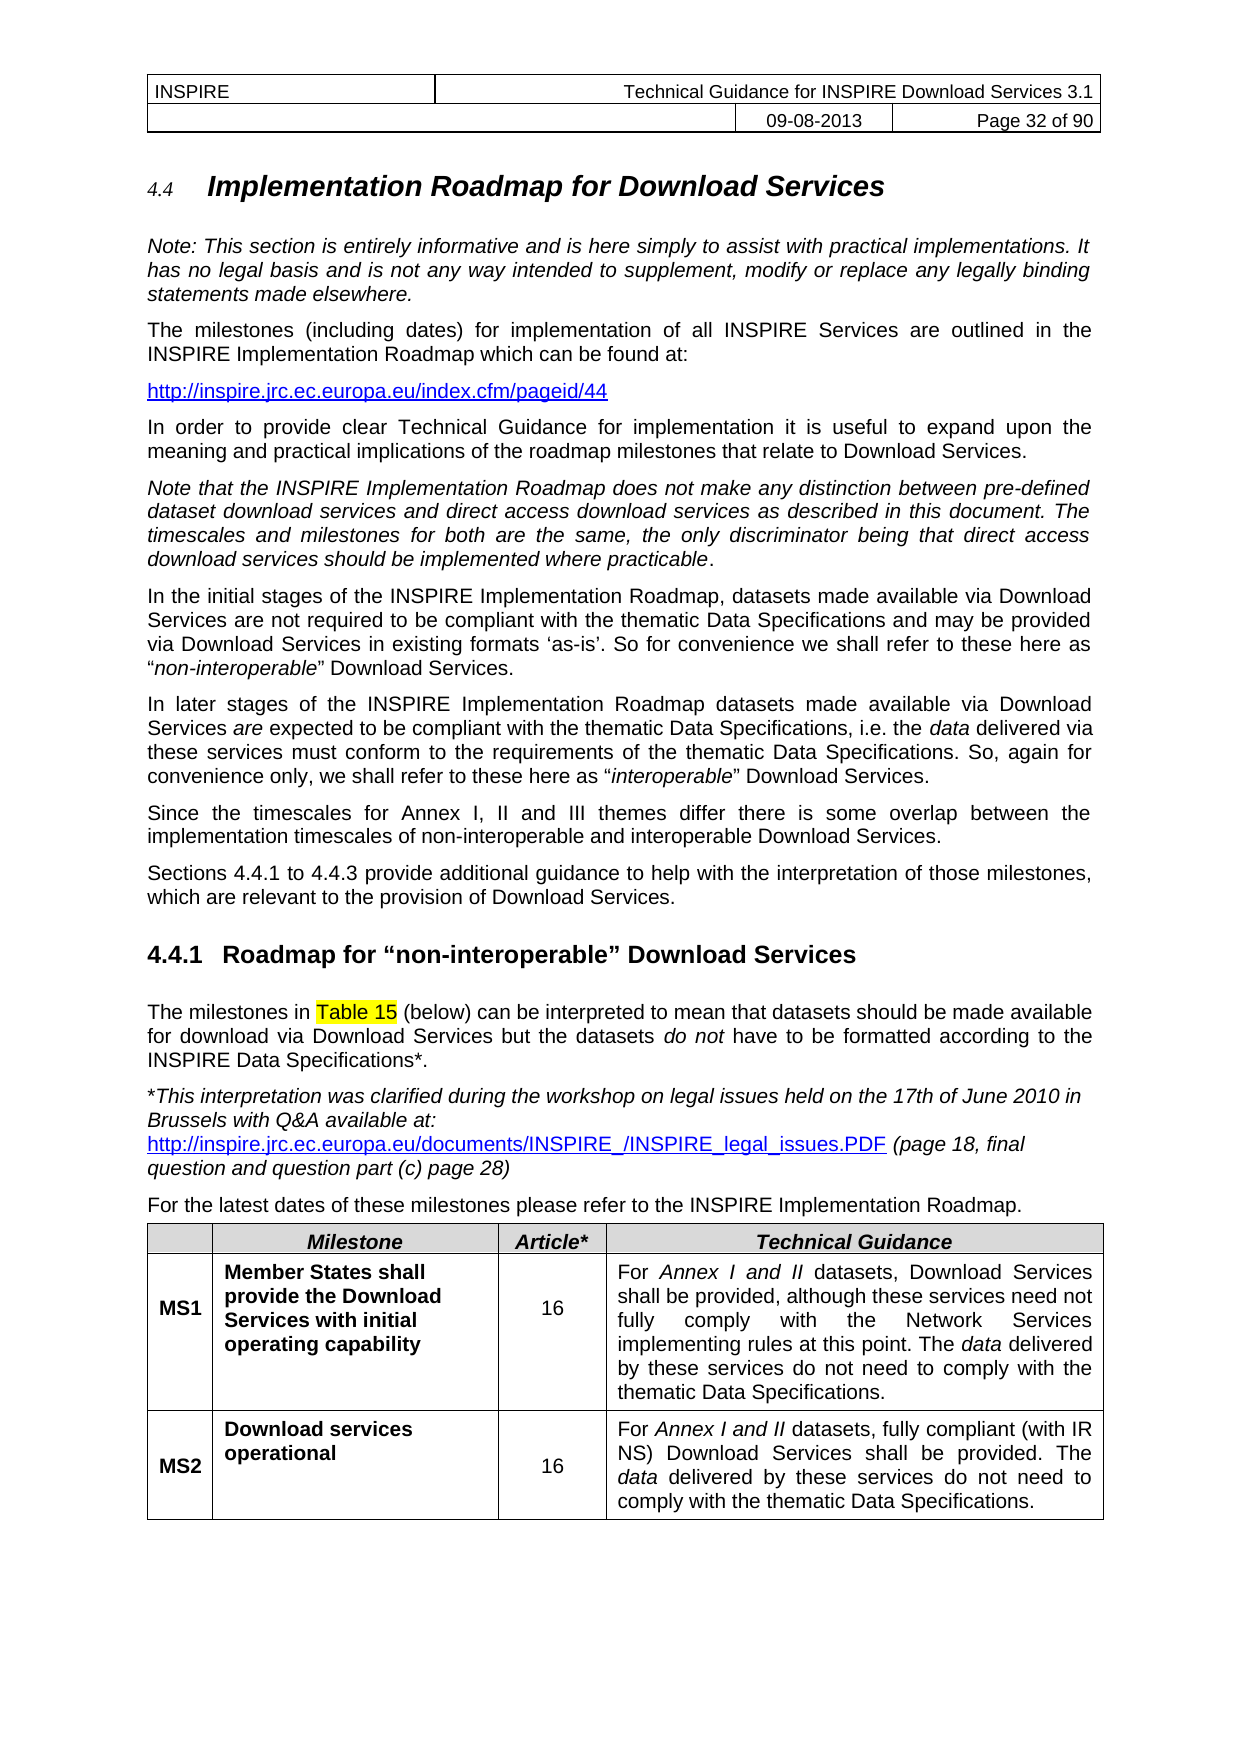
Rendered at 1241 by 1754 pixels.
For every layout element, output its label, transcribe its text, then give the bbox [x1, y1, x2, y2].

table_header Technical Guidance [607, 1224, 1103, 1252]
table_header Article* [499, 1224, 606, 1252]
table_cell For Annex I and II datasets, fully compliant (with IR NS) Download Services shall be provided. The data delivered by these services do not need to comply with the thematic Data Specifications. [607, 1411, 1103, 1519]
text Note: This section is entirely informative and is here simply to assist with practical implementations. It has no legal basis and is not any way intended to supplement, modify or replace any legally binding statements made elsewhere. [147, 234, 1093, 306]
text Note that the INSPIRE Implementation Roadmap does not make any distinction between pre-defined dataset download services and direct access download services as described in this document. The timescales and milestones for both are the same, the only discriminator being that direct access download services should be implemented where practicable. [147, 475, 1093, 571]
table_header [148, 1224, 212, 1252]
text For the latest dates of these milestones please refer to the INSPIRE Implementation Roadmap. [147, 1193, 1093, 1217]
text *This interpretation was clarified during the workshop on legal issues held on the 17th of June 2010 in Brussels with Q&A available at: http://inspire.jrc.ec.europa.eu/documents/INSPIRE_/INSPIRE_legal_issues.PDF (page 18, final question and question part (c) page 28) [147, 1084, 1093, 1180]
table_cell For Annex I and II datasets, Download Services shall be provided, although these services need not fully comply with the Network Services implementing rules at this point. The data delivered by these services do not need to comply with the thematic Data Specifications. [607, 1254, 1103, 1410]
text The milestones in Table 15 (below) can be interpreted to mean that datasets should be made available for download via Download Services but the datasets do not have to be formatted according to the INSPIRE Data Specifications*. [147, 1000, 1093, 1072]
table_cell MS1 [148, 1254, 212, 1410]
text In order to provide clear Technical Guidance for implementation it is useful to expand upon the meaning and practical implications of the roadmap milestones that relate to Download Services. [147, 415, 1093, 463]
subtitle Implementation Roadmap for Download Services [147, 169, 1093, 202]
table_cell 16 [499, 1254, 606, 1410]
table_cell Member States shall provide the Download Services with initial operating capability [213, 1254, 498, 1410]
text The milestones (including dates) for implementation of all INSPIRE Services are outlined in the INSPIRE Implementation Roadmap which can be found at: [147, 318, 1093, 366]
table_cell Download services operational [213, 1411, 498, 1519]
subtitle Roadmap for “non-interoperable” Download Services [147, 940, 1093, 969]
text In the initial stages of the INSPIRE Implementation Roadmap, datasets made available via Download Services are not required to be compliant with the thematic Data Specifications and may be provided via Download Services in existing formats ‘as-is’. So for convenience we shall refer to these here as “non-interoperable” Download Services. [147, 584, 1093, 679]
text Since the timescales for Annex I, II and III themes differ there is some overlap between the implementation timescales of non-interoperable and interoperable Download Services. [147, 800, 1093, 848]
table_cell 16 [499, 1411, 606, 1519]
table_header Milestone [213, 1224, 498, 1252]
text In later stages of the INSPIRE Implementation Roadmap datasets made available via Download Services are expected to be compliant with the thematic Data Specifications, i.e. the data delivered via these services must conform to the requirements of the thematic Data Specifications. So, again for convenience only, we shall refer to these here as “interoperable” Download Services. [147, 692, 1093, 788]
text Sections 4.4.1 to 4.4.3 provide additional guidance to help with the interpretation of those milestones, which are relevant to the provision of Download Services. [147, 861, 1093, 909]
table_cell MS2 [148, 1411, 212, 1519]
text http://inspire.jrc.ec.europa.eu/index.cfm/pageid/44 [147, 378, 1093, 402]
